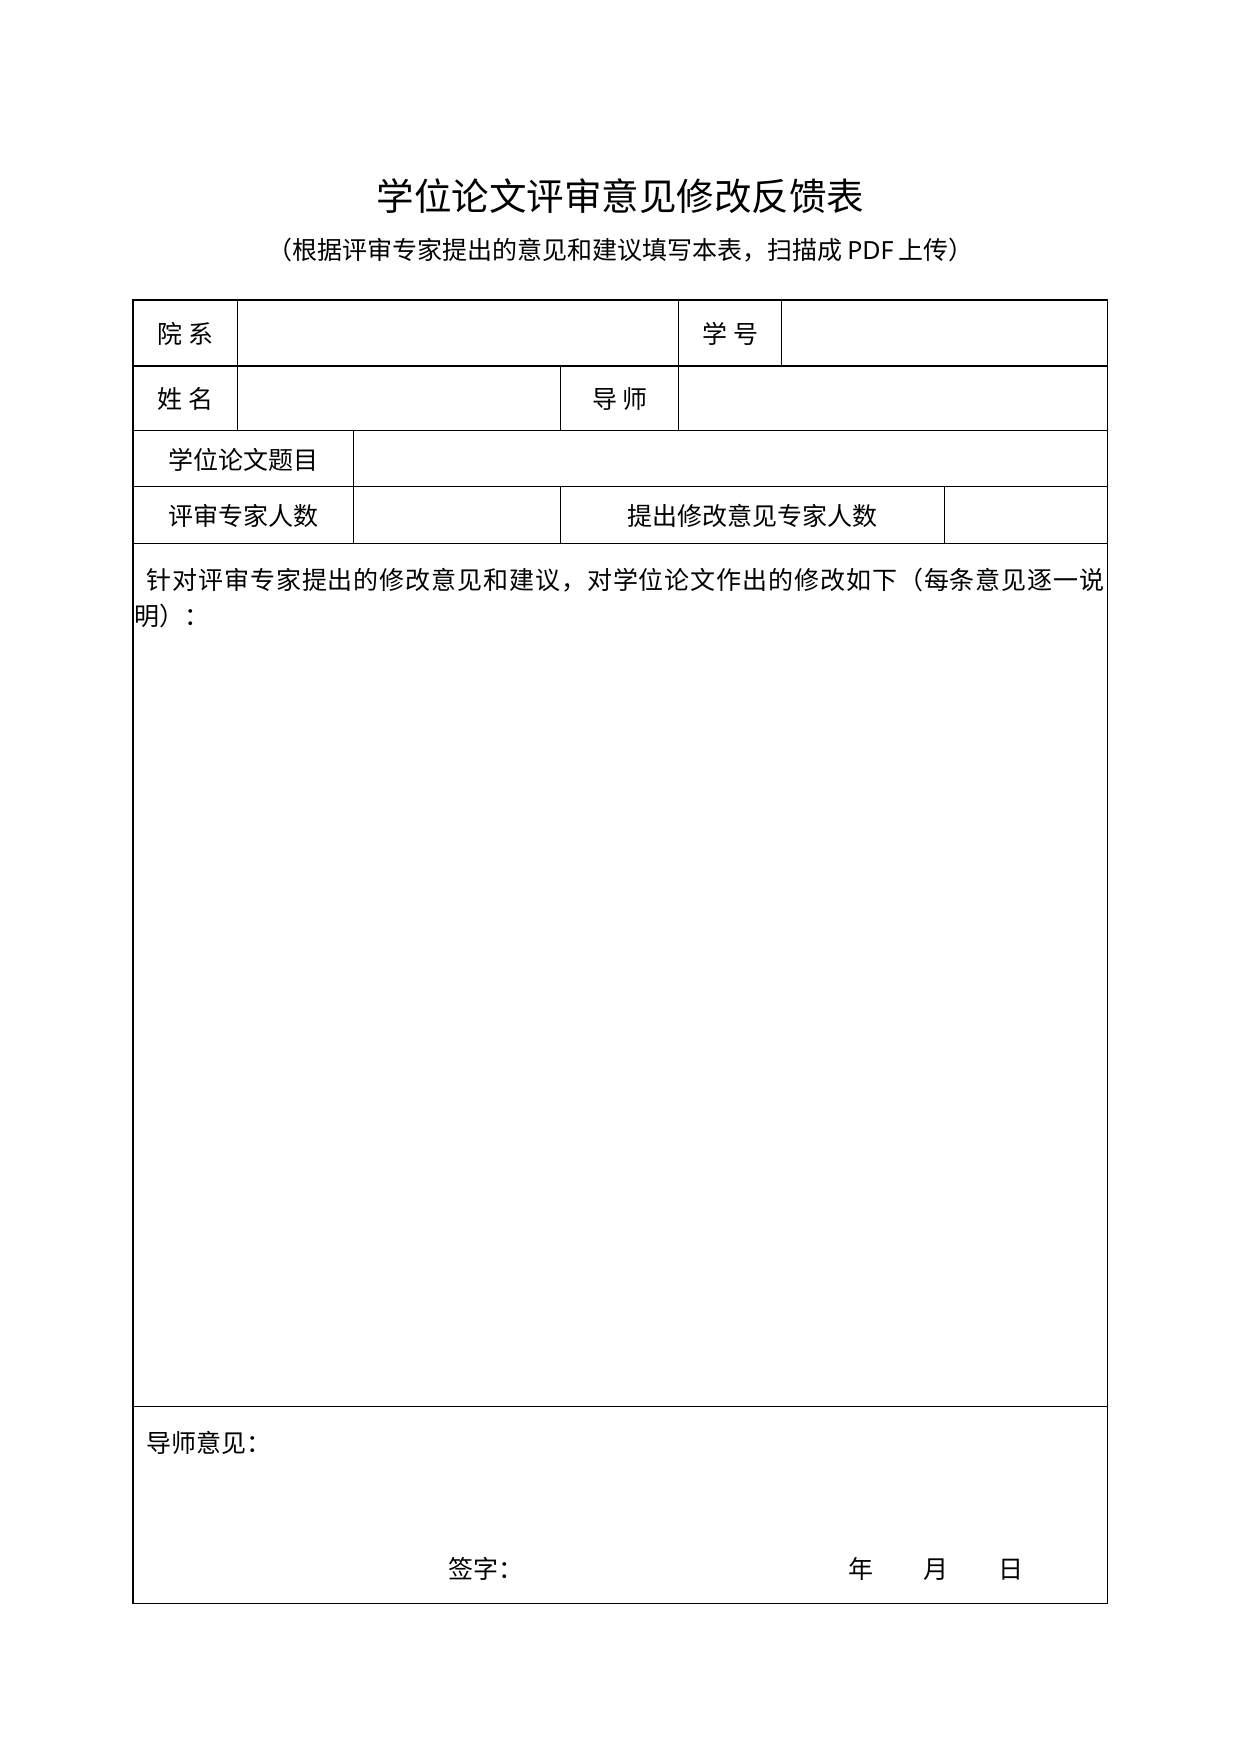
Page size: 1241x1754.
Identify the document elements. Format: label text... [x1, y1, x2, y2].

table_cell [238, 367, 560, 429]
table_cell [354, 431, 1107, 486]
table_cell 学位论文题目 [134, 431, 353, 486]
table_header 学 号 [679, 301, 781, 365]
table_header [238, 301, 678, 365]
table_cell 姓 名 [134, 367, 237, 429]
table_cell [354, 487, 560, 543]
text （根据评审专家提出的意见和建议填写本表，扫描成PDF上传） [187, 230, 1053, 267]
table_cell [945, 487, 1107, 543]
text 学位论文评审意见修改反馈表 [187, 166, 1053, 221]
table_cell 导师意见： 签字： 年 月 日 [134, 1407, 1107, 1602]
table_cell 提出修改意见专家人数 [561, 487, 944, 543]
table_cell 评审专家人数 [134, 487, 353, 543]
table_header 院 系 [134, 301, 237, 365]
table_header [782, 301, 1107, 365]
table_cell [679, 367, 1107, 429]
table_cell 针对评审专家提出的修改意见和建议，对学位论文作出的修改如下（每条意见逐一说明）： [134, 544, 1107, 1406]
table_cell 导 师 [561, 367, 678, 429]
